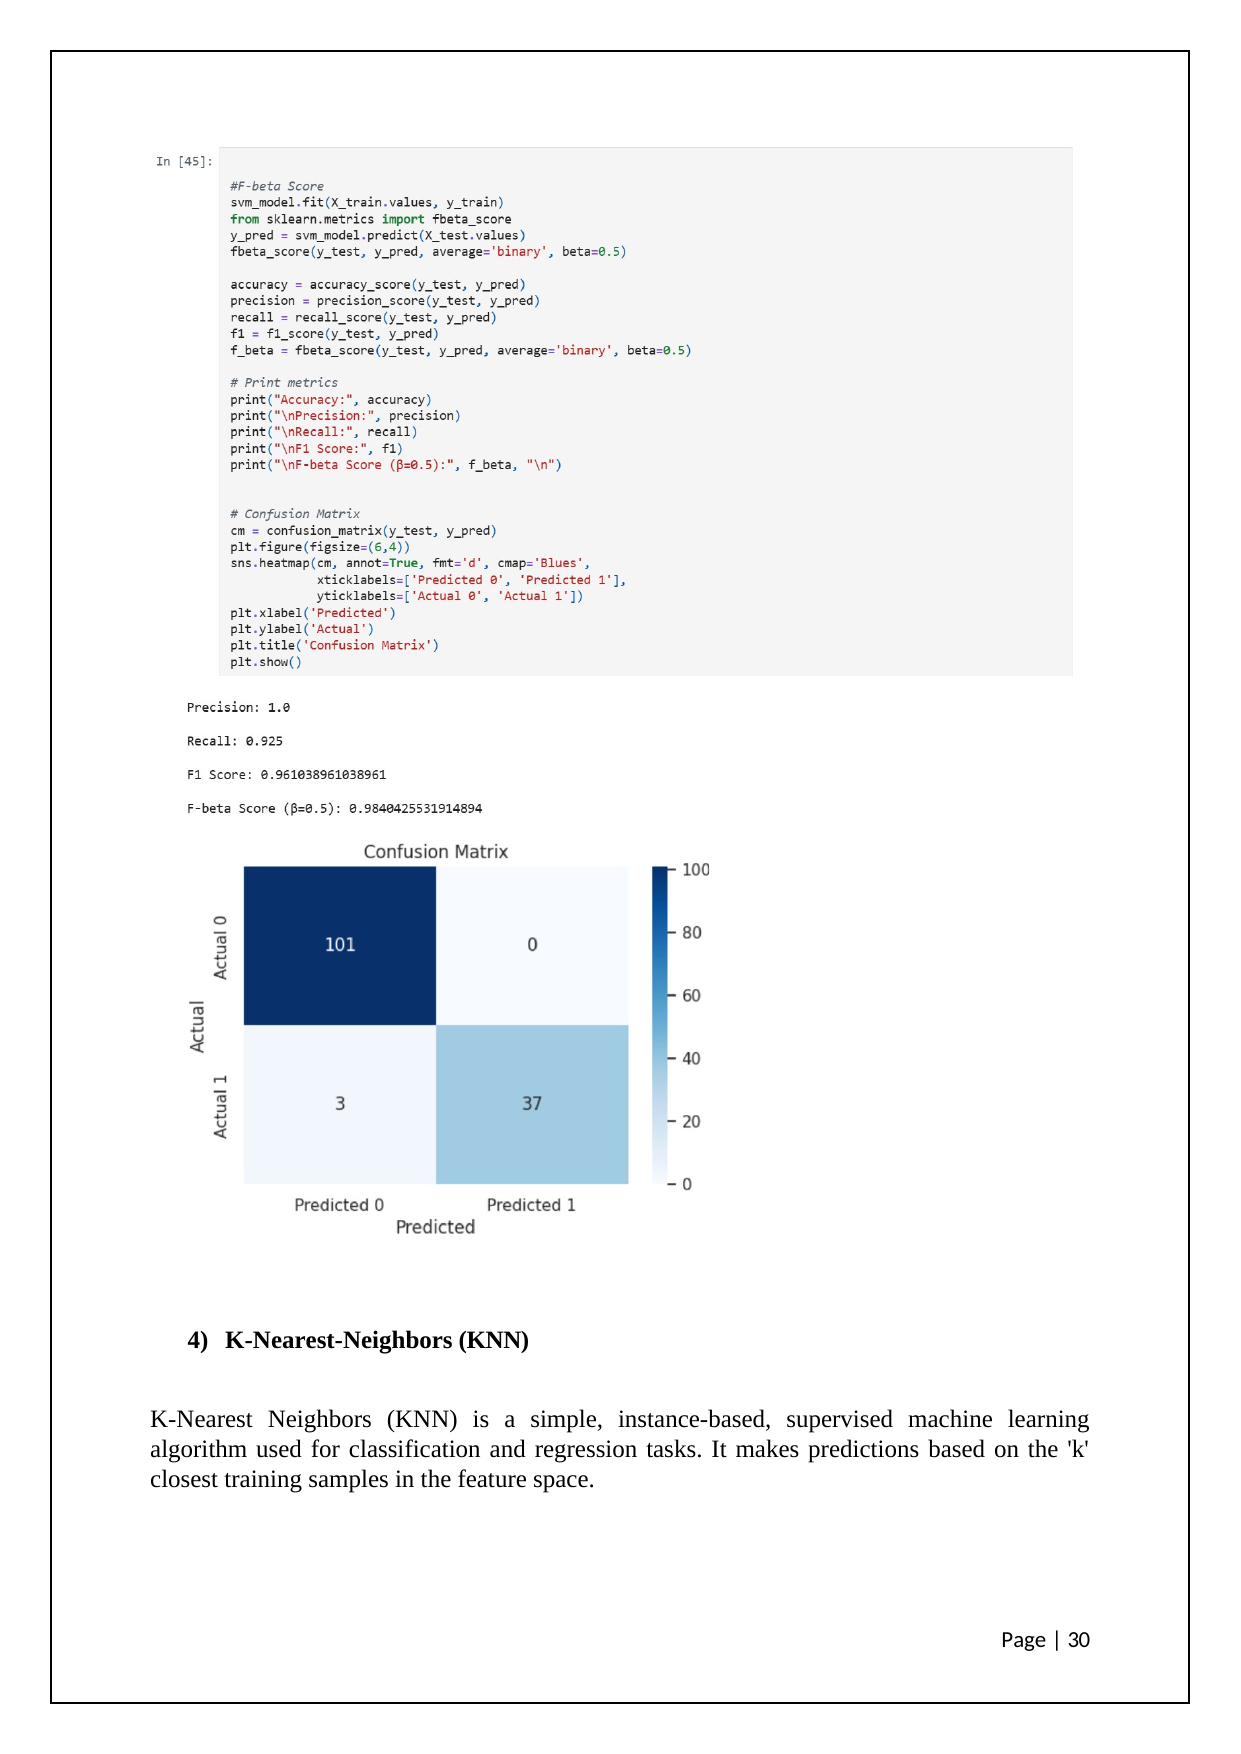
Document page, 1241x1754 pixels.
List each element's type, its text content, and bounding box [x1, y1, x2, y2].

picture [187, 701, 710, 1234]
text K-Nearest Neighbors (KNN) is a simple, instance-based, supervised machine learning algorithm used for classification and regression tasks. It makes predictions based on the 'k' closest training samples in the feature space. [150, 1404, 1090, 1493]
picture [156, 147, 1073, 676]
subtitle K-Nearest-Neighbors (KNN) [187, 1325, 1166, 1354]
